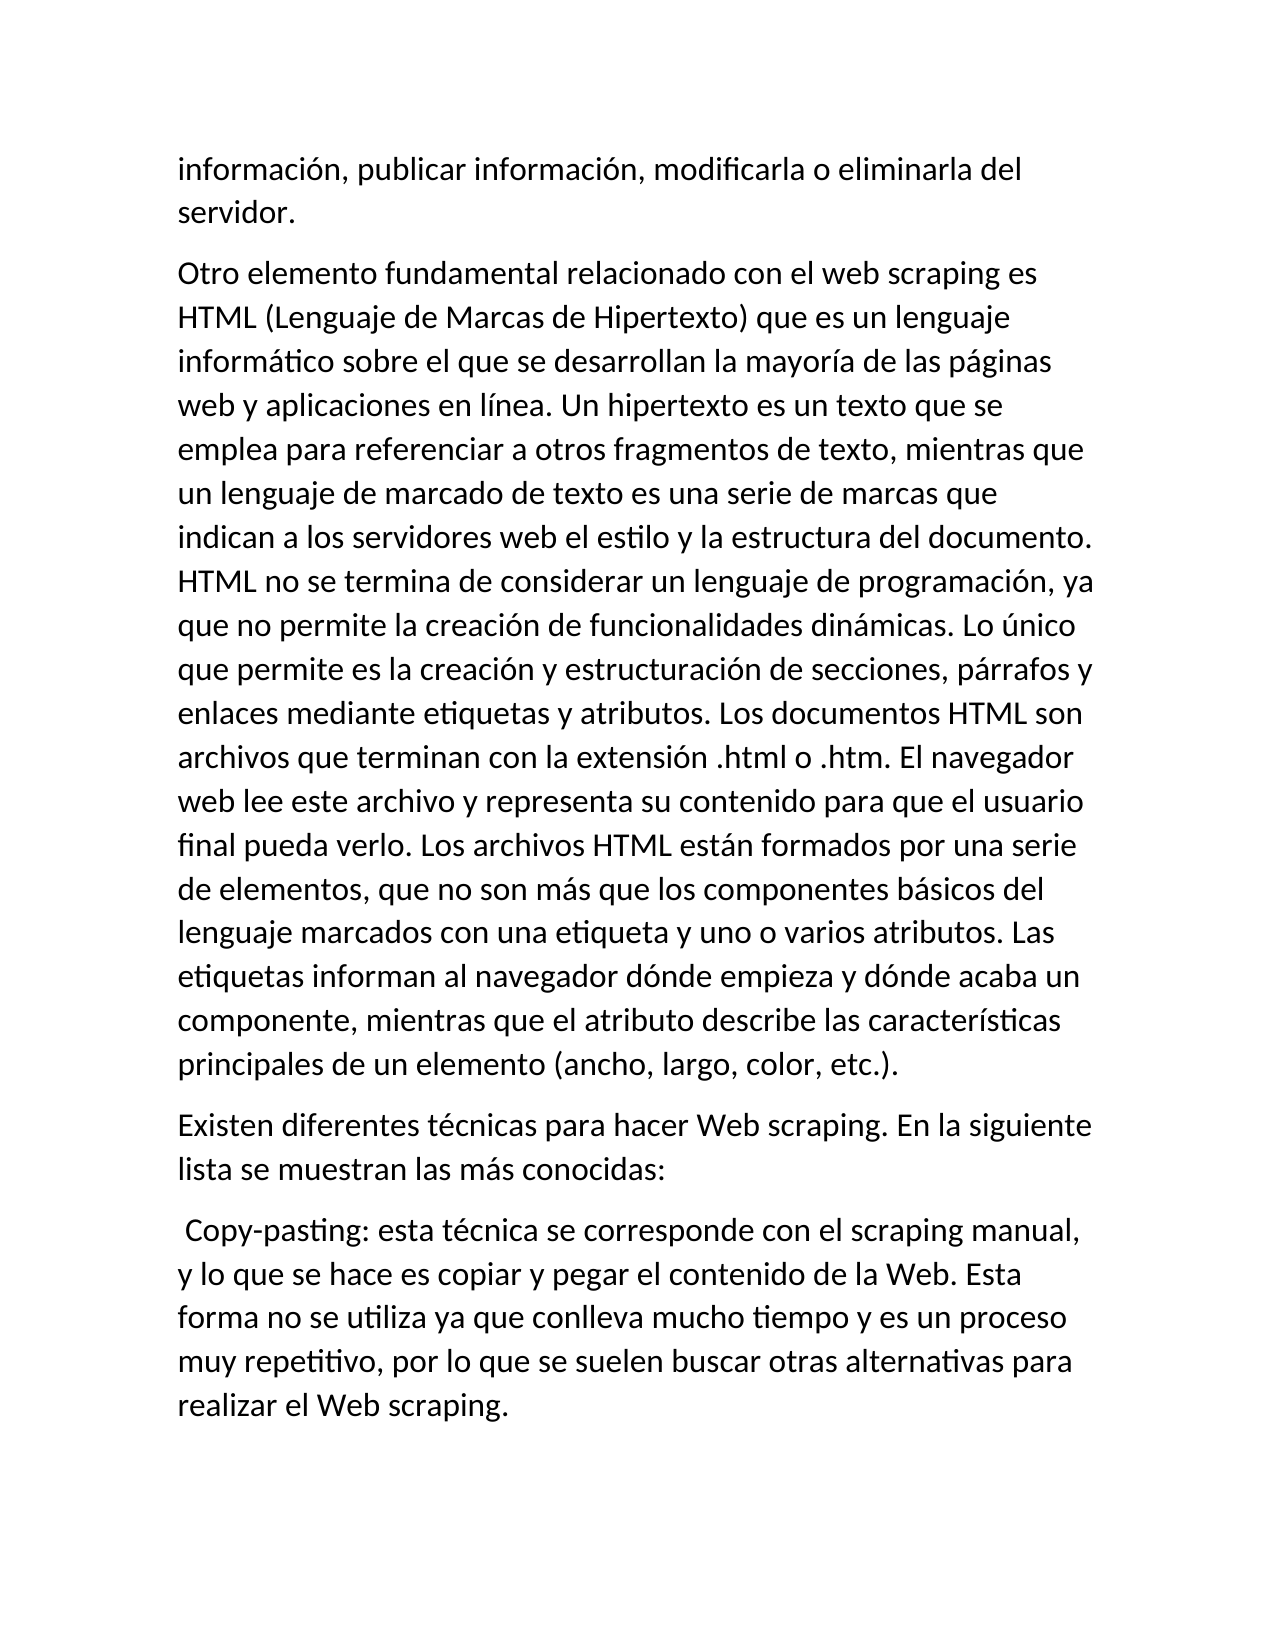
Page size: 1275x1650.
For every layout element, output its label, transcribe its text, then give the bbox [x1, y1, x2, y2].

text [177, 148, 1098, 232]
text Otro elemento fundamental relacionado con el web scraping es HTML (Lenguaje de Marcas de Hipertexto) que es un lenguaje informático sobre el que se desarrollan la mayoría de las páginas web y aplicaciones en línea. Un hipertexto es un texto que se emplea para referenciar a otros fragmentos de texto, mientras que un lenguaje de marcado de texto es una serie de marcas que indican a los servidores web el estilo y la estructura del documento. HTML no se termina de considerar un lenguaje de programación, ya que no permite la creación de funcionalidades dinámicas. Lo único que permite es la creación y estructuración de secciones, párrafos y enlaces mediante etiquetas y atributos. Los documentos HTML son archivos que terminan con la extensión .html o .htm. El navegador web lee este archivo y representa su contenido para que el usuario final pueda verlo. Los archivos HTML están formados por una serie de elementos, que no son más que los componentes básicos del lenguaje marcados con una etiqueta y uno o varios atributos. Las etiquetas informan al navegador dónde empieza y dónde acaba un componente, mientras que el atributo describe las características principales de un elemento (ancho, largo, color, etc.). [177, 252, 1098, 1084]
text Copy-pasting: esta técnica se corresponde con el scraping manual, y lo que se hace es copiar y pegar el contenido de la Web. Esta forma no se utiliza ya que conlleva mucho tiempo y es un proceso muy repetitivo, por lo que se suelen buscar otras alternativas para realizar el Web scraping. [177, 1209, 1098, 1425]
text Existen diferentes técnicas para hacer Web scraping. En la siguiente lista se muestran las más conocidas: [177, 1104, 1098, 1189]
